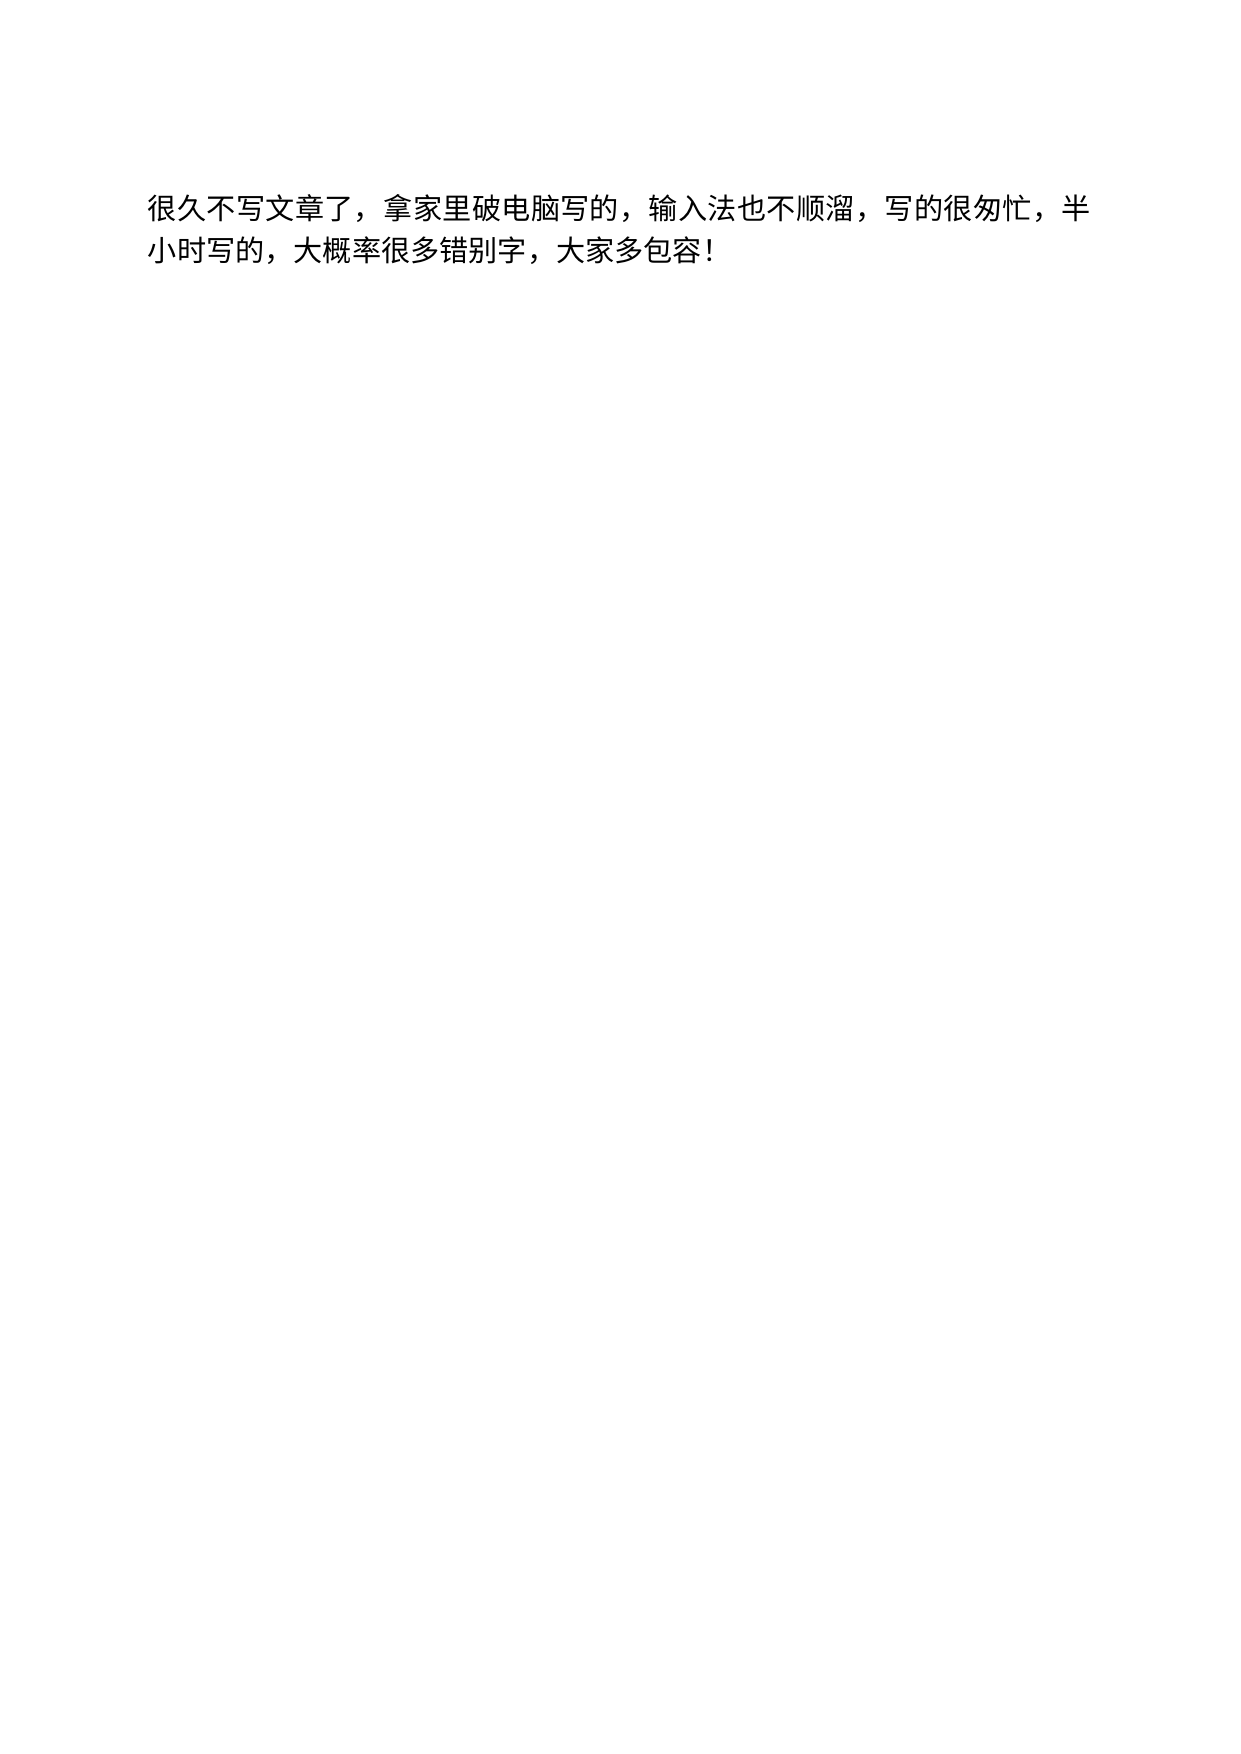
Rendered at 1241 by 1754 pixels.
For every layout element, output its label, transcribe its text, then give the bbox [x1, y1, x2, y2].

text 很久不写文章了，拿家里破电脑写的，输入法也不顺溜，写的很匆忙，半小时写的，大概率很多错别字，大家多包容！ [148, 185, 1093, 270]
